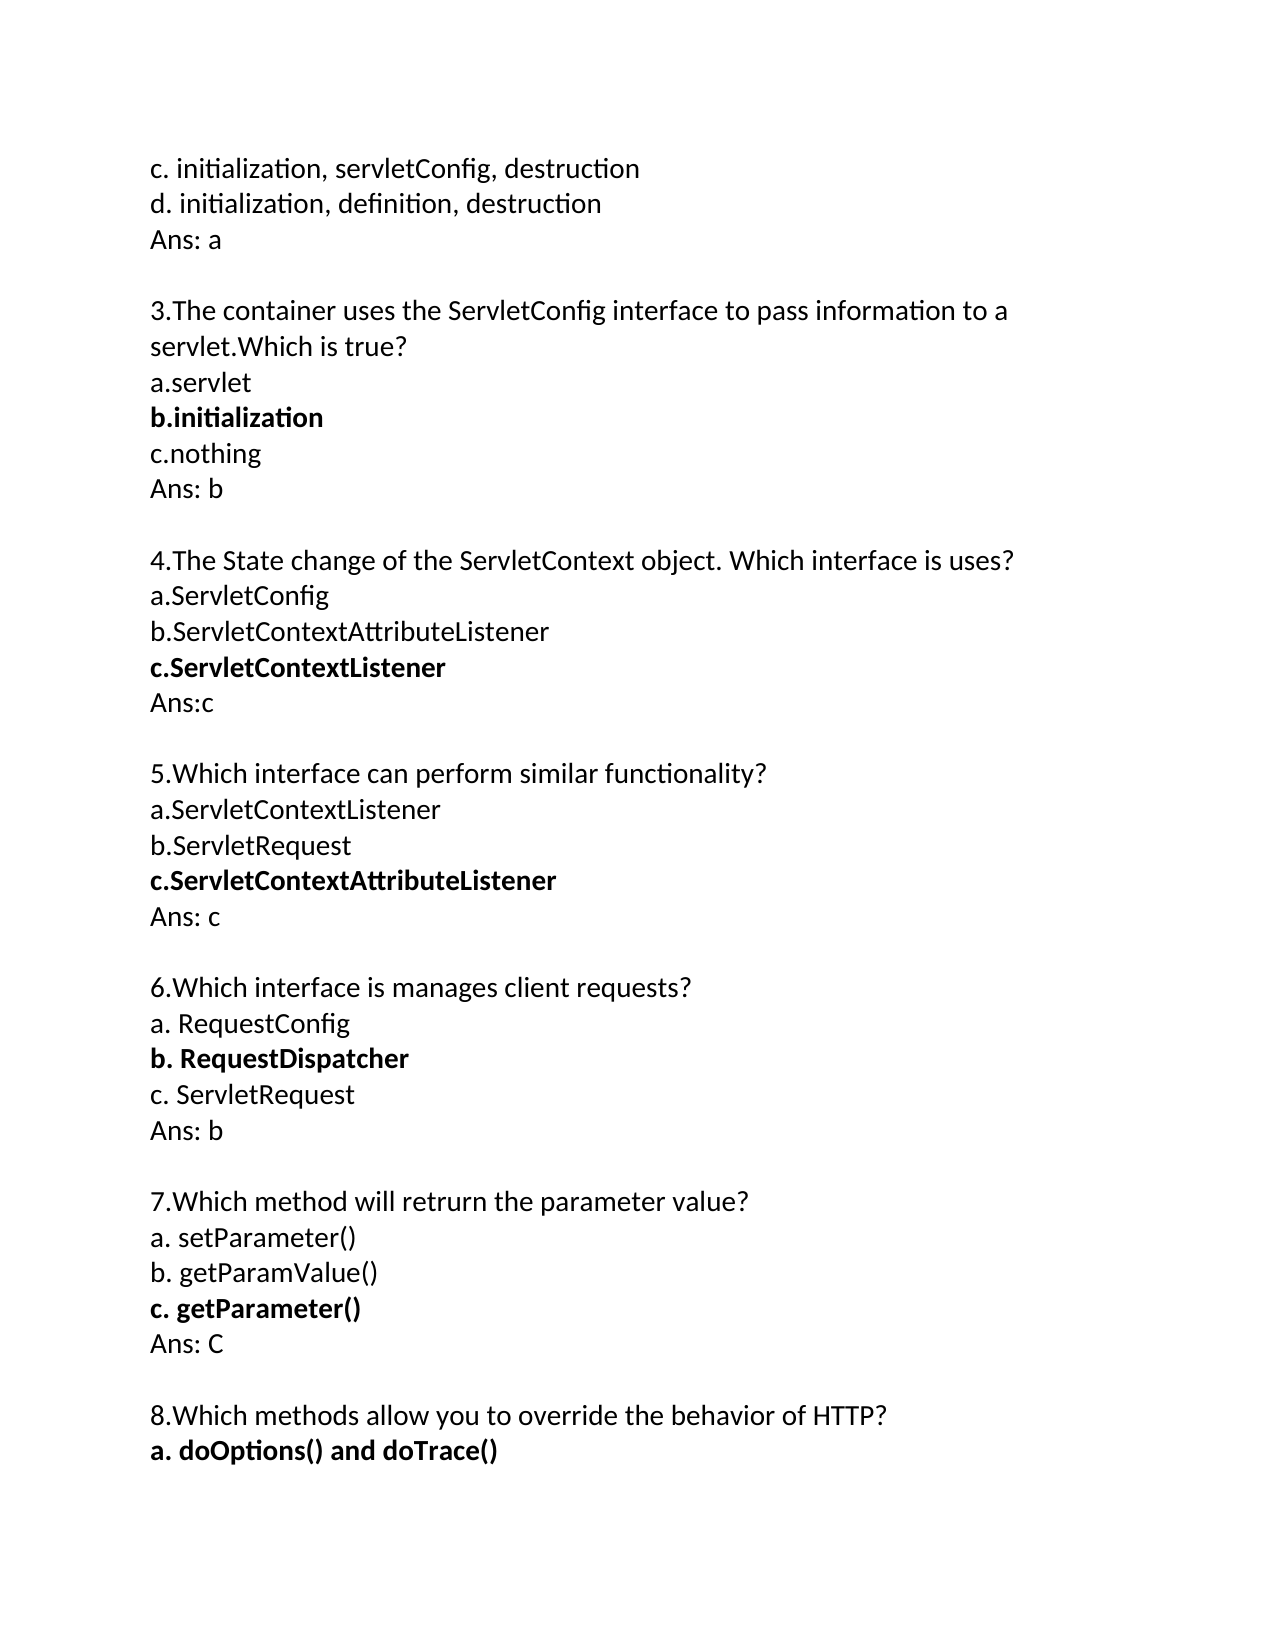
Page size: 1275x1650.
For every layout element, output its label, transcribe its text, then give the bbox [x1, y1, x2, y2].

text a. RequestConfig [150, 1005, 1125, 1041]
text 5.Which interface can perform similar functionality? [150, 756, 1125, 791]
text c.ServletContextListener [150, 649, 1125, 684]
text 6.Which interface is manages client requests? [150, 969, 1125, 1005]
text b.ServletRequest [150, 827, 1125, 862]
text d. initialization, definition, destruction [150, 186, 1125, 221]
text b.ServletContextAttributeListener [150, 613, 1125, 649]
text Ans: a [150, 221, 1125, 257]
text b.initialization [150, 399, 1125, 435]
text Ans: b [150, 471, 1125, 506]
text a. doOptions() and doTrace() [150, 1432, 1125, 1468]
text c. getParameter() [150, 1290, 1125, 1326]
text c.nothing [150, 435, 1125, 471]
text 4.The State change of the ServletContext object. Which interface is uses? [150, 542, 1125, 577]
text a.ServletContextListener [150, 791, 1125, 827]
text a.servlet [150, 364, 1125, 399]
text 3.The container uses the ServletConfig interface to pass information to a servlet.Which is true? [150, 292, 1125, 364]
text a.ServletConfig [150, 577, 1125, 613]
text c.ServletContextAttributeListener [150, 862, 1125, 898]
text b. getParamValue() [150, 1254, 1125, 1290]
text 7.Which method will retrurn the parameter value? [150, 1183, 1125, 1219]
text c. ServletRequest [150, 1076, 1125, 1112]
text a. setParameter() [150, 1219, 1125, 1254]
text Ans: C [150, 1326, 1125, 1361]
text Ans: b [150, 1112, 1125, 1147]
text 8.Which methods allow you to override the behavior of HTTP? [150, 1397, 1125, 1432]
text Ans:c [150, 684, 1125, 720]
text c. initialization, servletConfig, destruction [150, 150, 1125, 186]
text Ans: c [150, 898, 1125, 934]
text b. RequestDispatcher [150, 1041, 1125, 1076]
